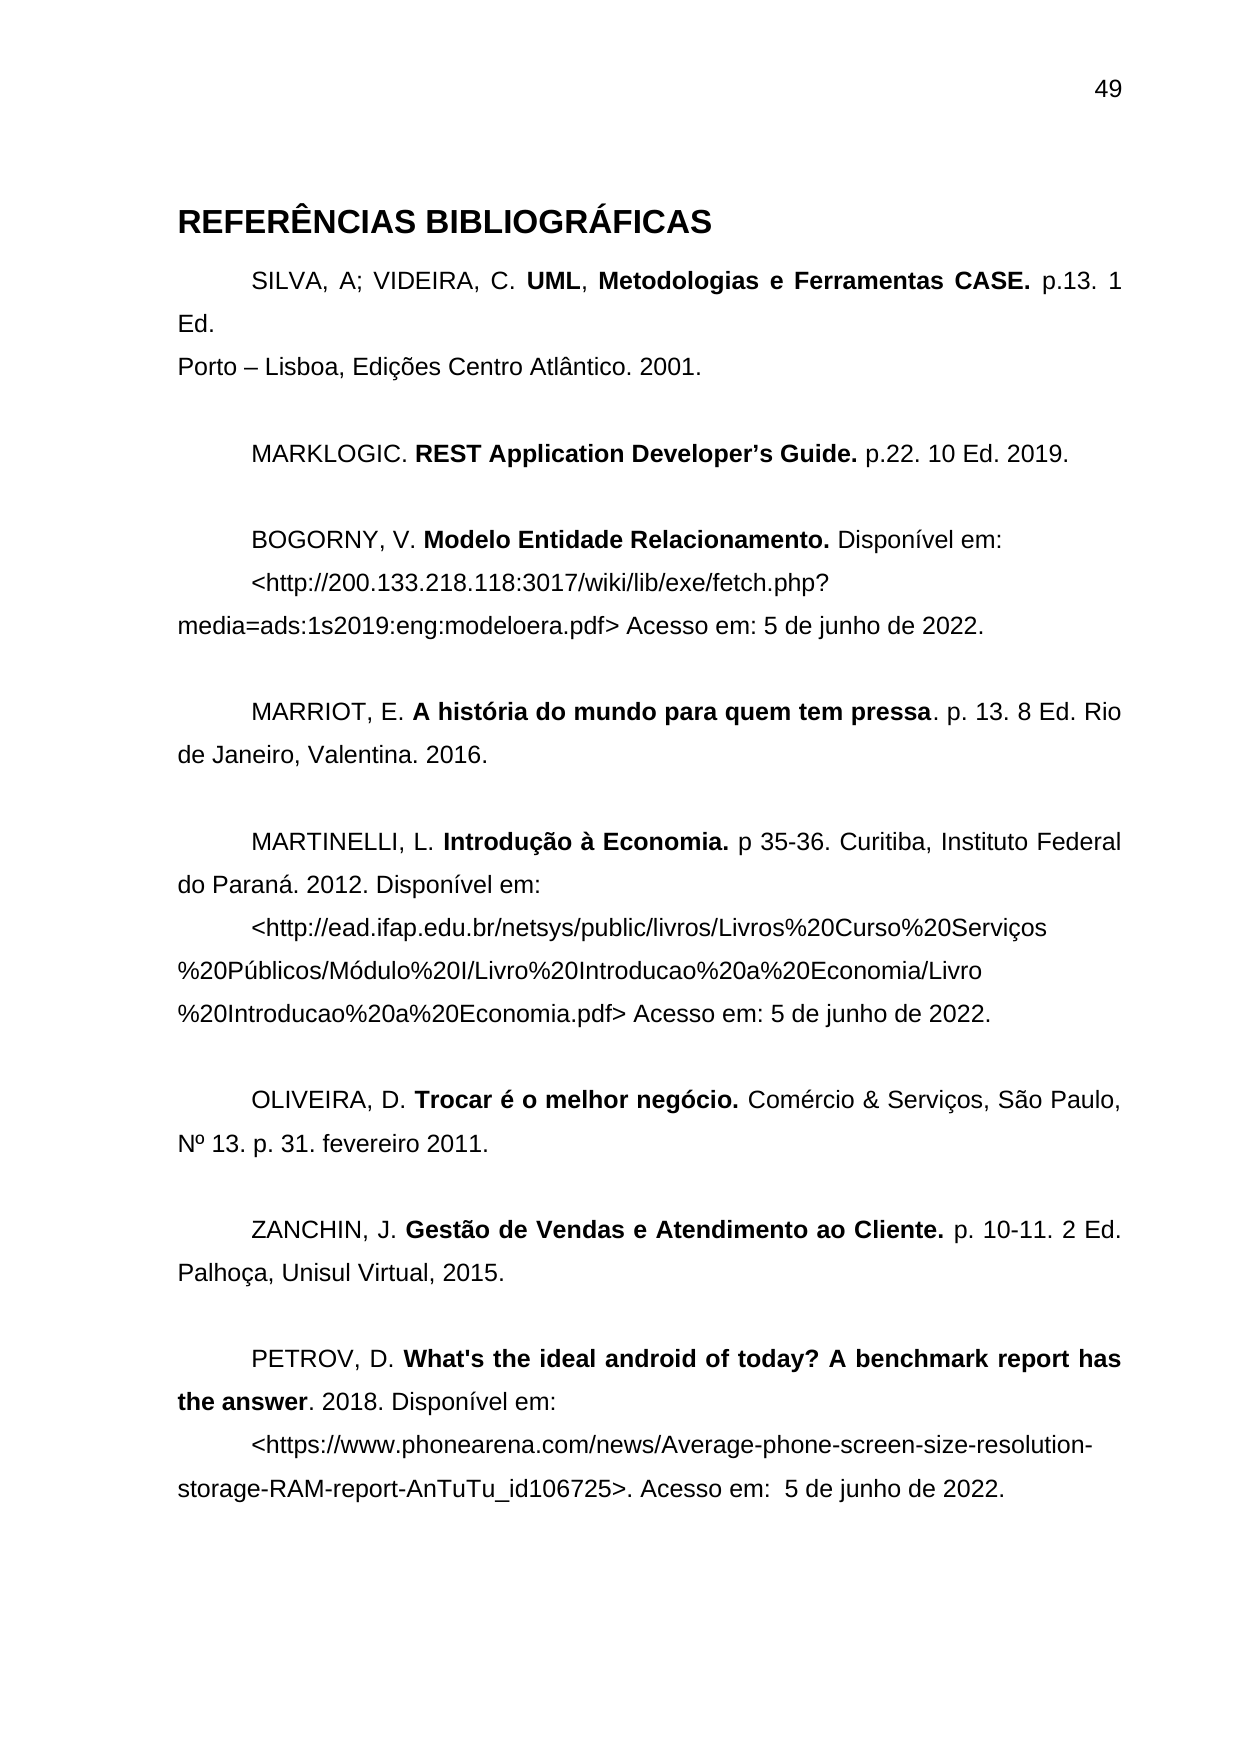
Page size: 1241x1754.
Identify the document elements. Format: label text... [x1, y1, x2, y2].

text MARKLOGIC. REST Application Developer’s Guide. p.22. 10 Ed. 2019. [177, 438, 1122, 467]
text OLIVEIRA, D. Trocar é o melhor negócio. Comércio & Serviços, São Paulo, Nº 13. p. 31. fevereiro 2011. [177, 1085, 1122, 1157]
text ZANCHIN, J. Gestão de Vendas e Atendimento ao Cliente. p. 10-11. 2 Ed. Palhoça, Unisul Virtual, 2015. [177, 1215, 1122, 1287]
text <http://ead.ifap.edu.br/netsys/public/livros/Livros%20Curso%20Serviços%20Públicos/Módulo%20I/Livro%20Introducao%20a%20Economia/Livro%20Introducao%20a%20Economia.pdf> Acesso em: 5 de junho de 2022. [177, 913, 1122, 1028]
text <https://www.phonearena.com/news/Average-phone-screen-size-resolution-storage-RAM-report-AnTuTu_id106725>. Acesso em: 5 de junho de 2022. [177, 1430, 1122, 1502]
text MARRIOT, E. A história do mundo para quem tem pressa. p. 13. 8 Ed. Rio de Janeiro, Valentina. 2016. [177, 697, 1122, 769]
text MARTINELLI, L. Introdução à Economia. p 35-36. Curitiba, Instituto Federal do Paraná. 2012. Disponível em: [177, 827, 1122, 898]
text BOGORNY, V. Modelo Entidade Relacionamento. Disponível em: [177, 525, 1122, 553]
text <http://200.133.218.118:3017/wiki/lib/exe/fetch.php?media=ads:1s2019:eng:modeloera.pdf> Acesso em: 5 de junho de 2022. [177, 568, 1122, 640]
subtitle REFERÊNCIAS BIBLIOGRÁFICAS [177, 202, 1122, 241]
text SILVA, A; VIDEIRA, C. UML, Metodologias e Ferramentas CASE. p.13. 1 Ed. Porto – Lisboa, Edições Centro Atlântico. 2001. [177, 266, 1122, 381]
text PETROV, D. What's the ideal android of today? A benchmark report has the answer. 2018. Disponível em: [177, 1344, 1122, 1416]
